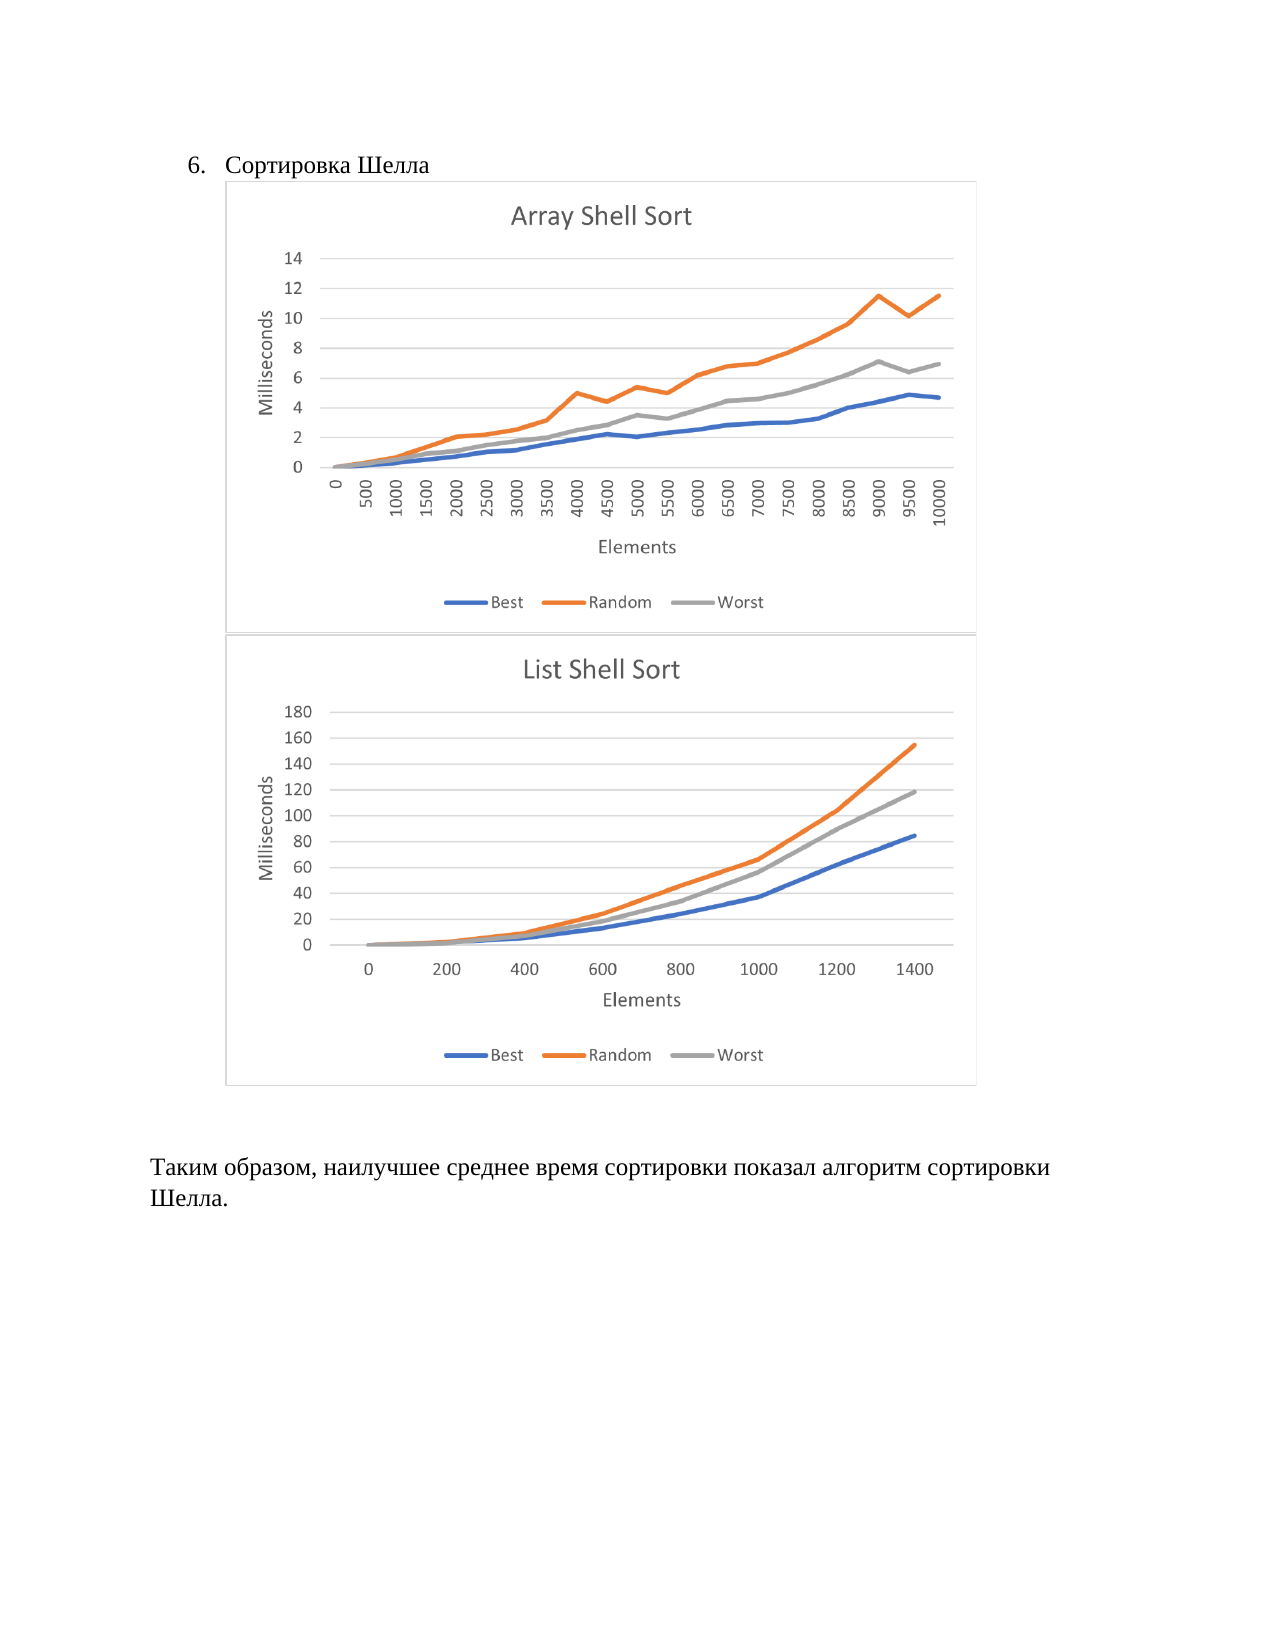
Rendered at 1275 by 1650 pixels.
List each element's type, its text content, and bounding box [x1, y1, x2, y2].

picture [225, 181, 977, 633]
list Сортировка Шелла [187, 150, 1125, 179]
text Таким образом, наилучшее среднее время сортировки показал алгоритм сортировки Шелла. [150, 1152, 1125, 1212]
picture [225, 634, 977, 1086]
